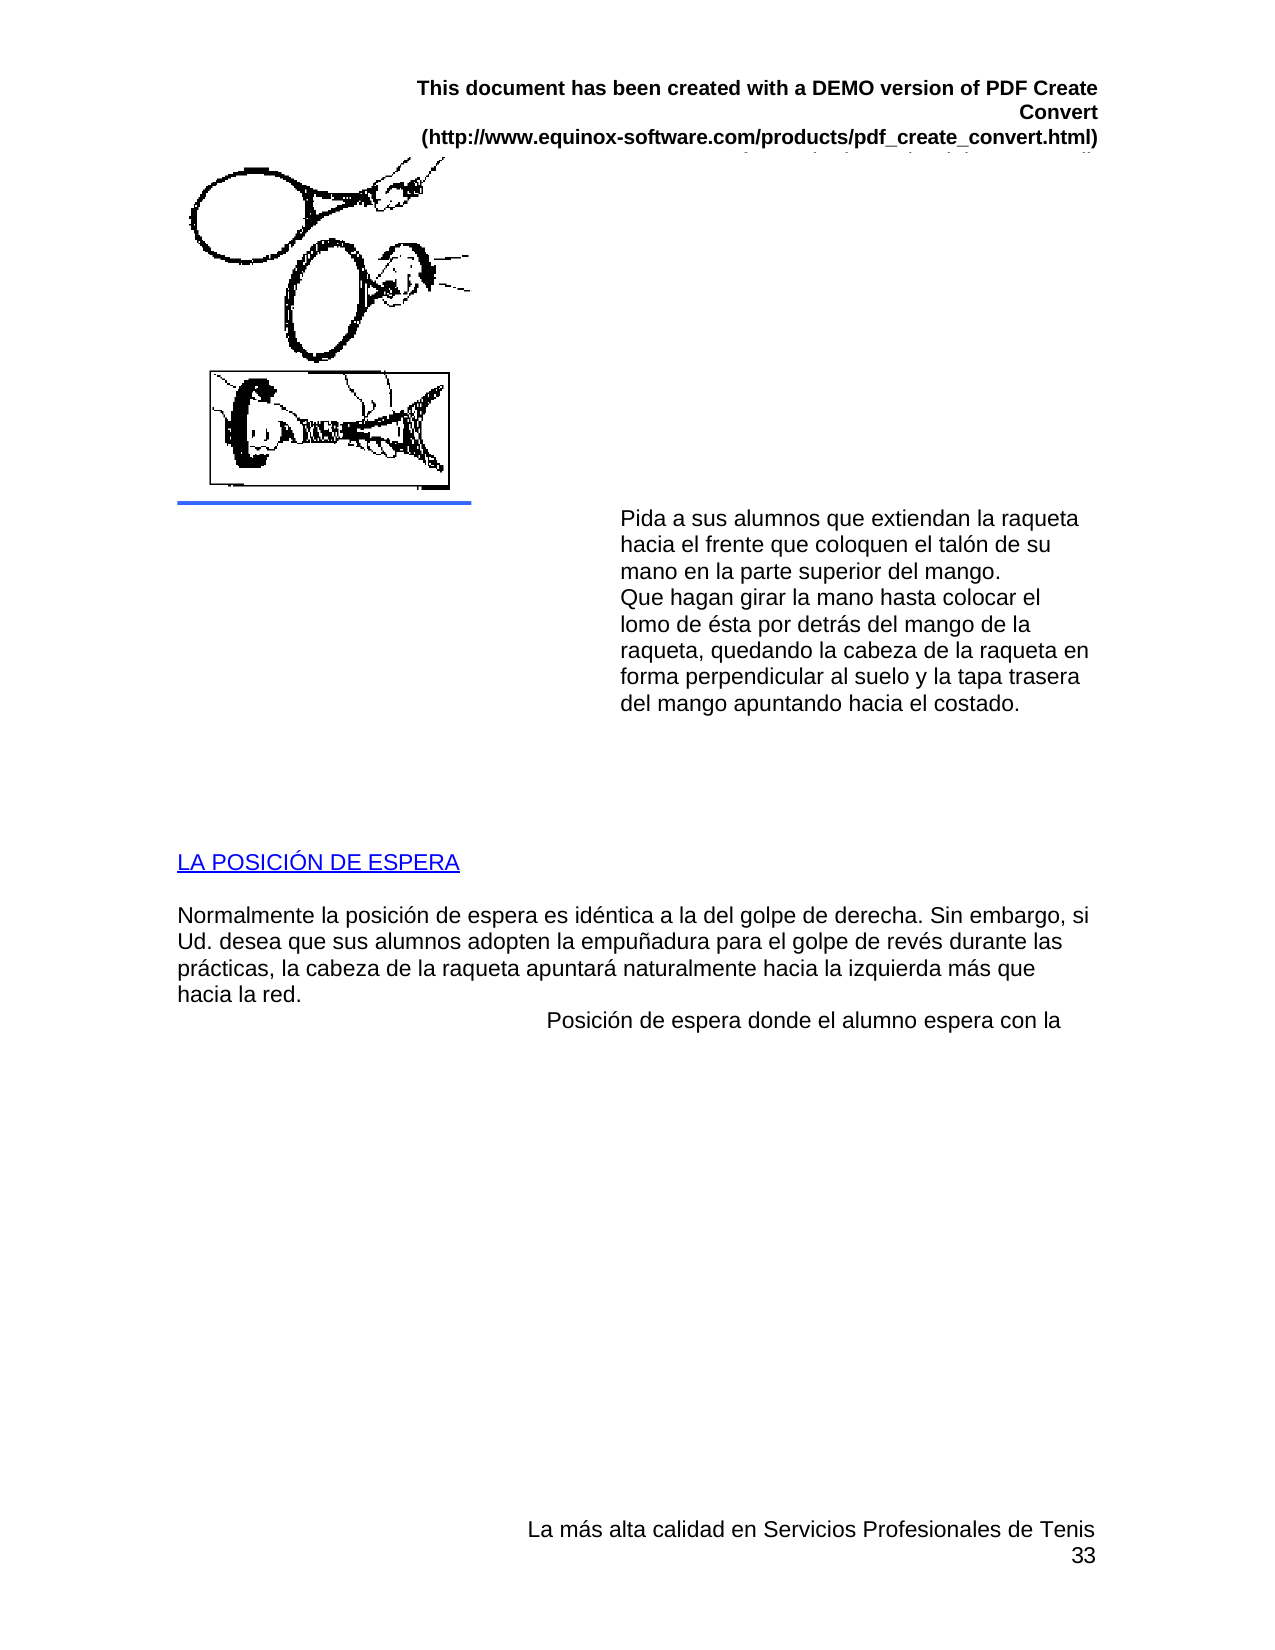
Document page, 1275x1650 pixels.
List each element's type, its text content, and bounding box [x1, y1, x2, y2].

text Que hagan girar la mano hasta colocar el lomo de ésta por detrás del mango de la raqueta, quedando la cabeza de la raqueta en forma perpendicular al suelo y la tapa trasera del mango apuntando hacia el costado. [620, 584, 1089, 716]
subtitle LA POSICIÓN DE ESPERA [177, 849, 1108, 875]
text Normalmente la posición de espera es idéntica a la del golpe de derecha. Sin embargo, si Ud. desea que sus alumnos adopten la empuñadura para el golpe de revés durante las prácticas, la cabeza de la raqueta apuntará naturalmente hacia la izquierda más que hacia la red. [177, 902, 1089, 1007]
text Pida a sus alumnos que extiendan la raqueta hacia el frente que coloquen el talón de su mano en la parte superior del mango. [620, 505, 1094, 584]
text Posición de espera donde el alumno espera con la [546, 1007, 1108, 1034]
picture [177, 157, 472, 505]
